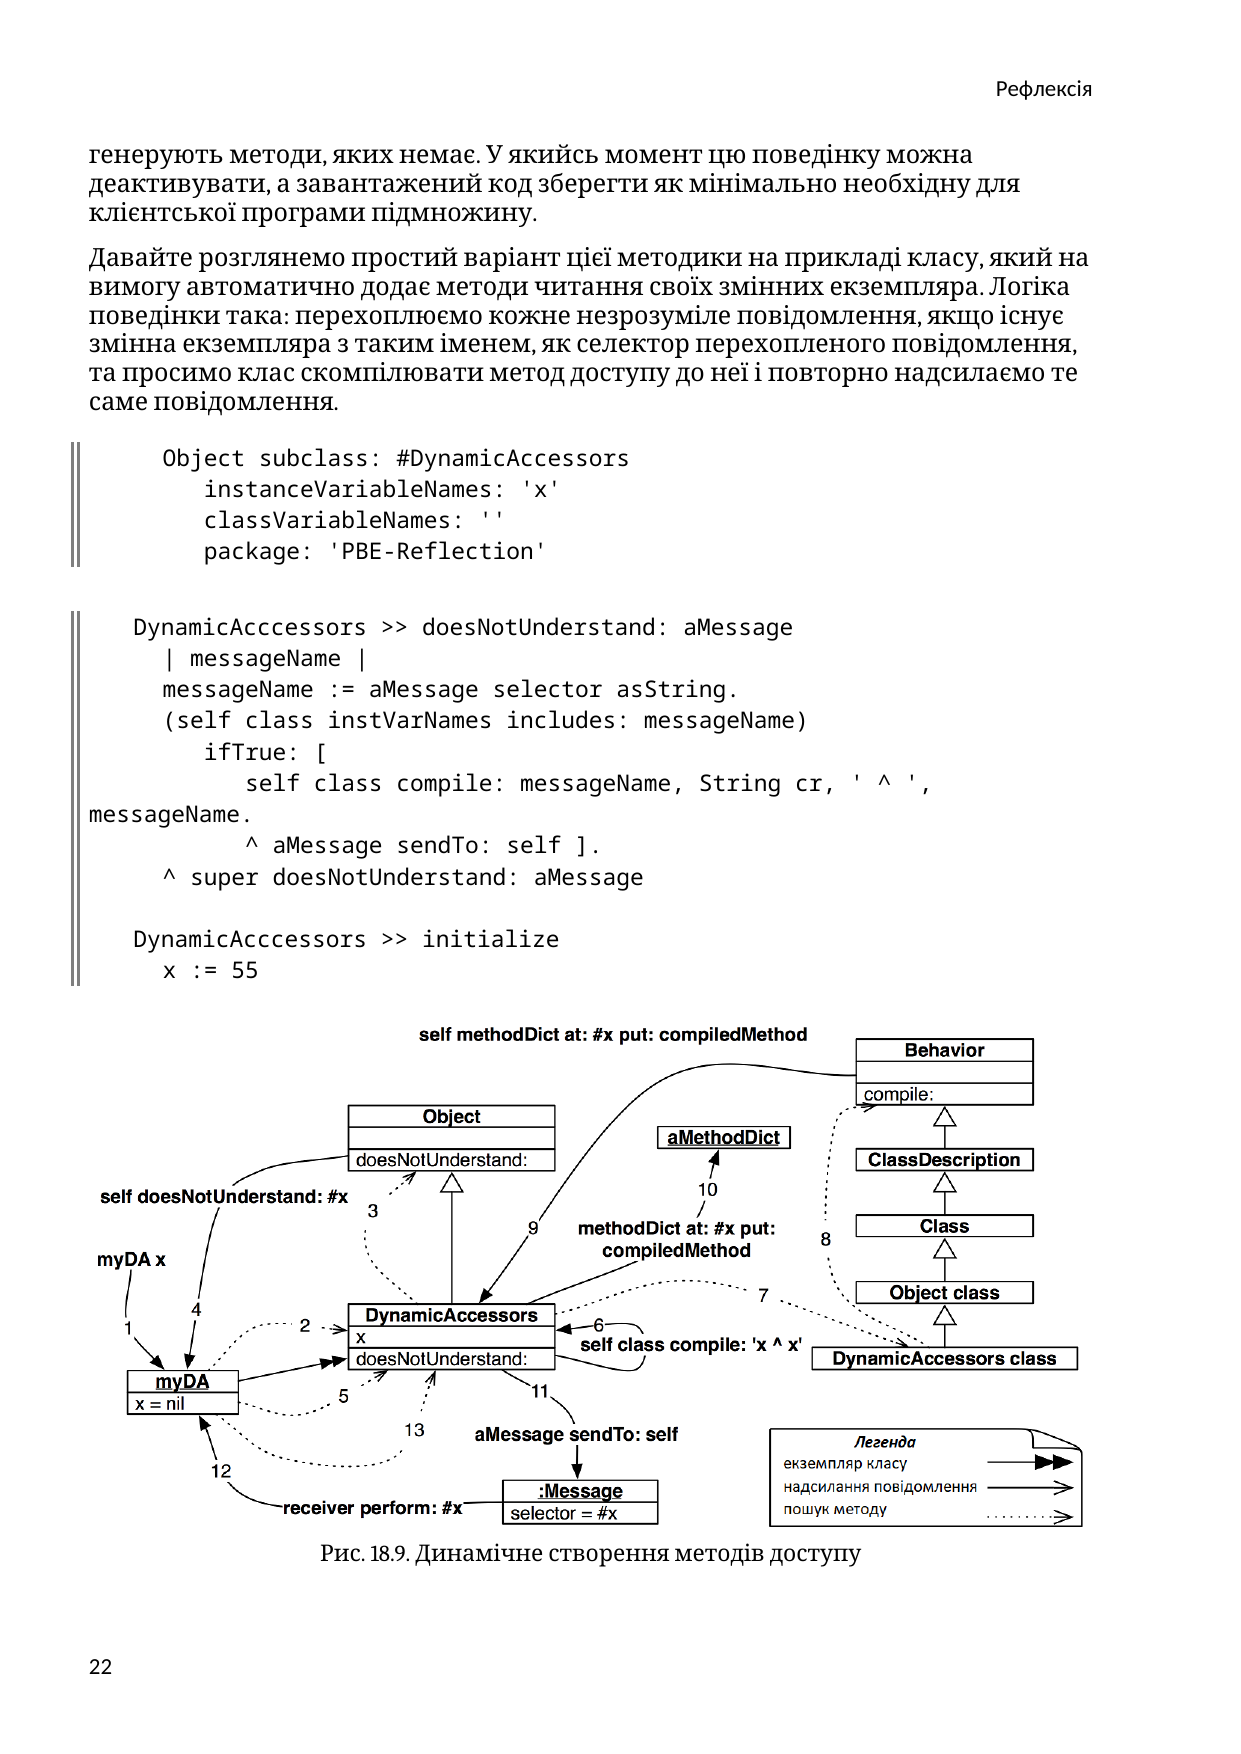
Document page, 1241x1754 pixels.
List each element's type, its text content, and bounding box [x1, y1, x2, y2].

text messageName := aMessage selector asString. [89, 673, 1092, 704]
text ifTrue: [ [89, 736, 1092, 767]
text DynamicAcccessors >> doesNotUnderstand: aMessage [80, 611, 1092, 642]
text ^ super doesNotUnderstand: aMessage [89, 861, 1092, 892]
text DynamicAcccessors >> initialize [89, 923, 1092, 954]
text Object subclass: #DynamicAccessors [80, 442, 1092, 473]
text Давайте розглянемо простий варіант цієї методики на прикладі класу, який на вимогу автоматично додає методи читання своїх змінних екземпляра. Логіка поведінки така: перехоплюємо кожне незрозуміле повідомлення, якщо існує змінна екземпляра з таким іменем, як селектор перехопленого повідомлення, та просимо клас скомпілювати метод доступу до неї і повторно надсилаємо те саме повідомлення. [89, 244, 1092, 417]
text instanceVariableNames: 'x' [89, 473, 1092, 504]
text x := 55 [89, 954, 1092, 986]
text Рис. 18.9. Динамічне створення методів доступу [89, 1541, 1092, 1567]
text (self class instVarNames includes: messageName) [89, 704, 1092, 736]
text | messageName | [89, 642, 1092, 673]
picture [96, 1023, 1085, 1528]
text ^ aMessage sendTo: self ]. [89, 829, 1092, 861]
text classVariableNames: '' [89, 504, 1092, 535]
text self class compile: messageName, String cr, ' ^ ', messageName. [89, 767, 1092, 829]
text package: 'PBE-Reflection' [89, 535, 1092, 567]
